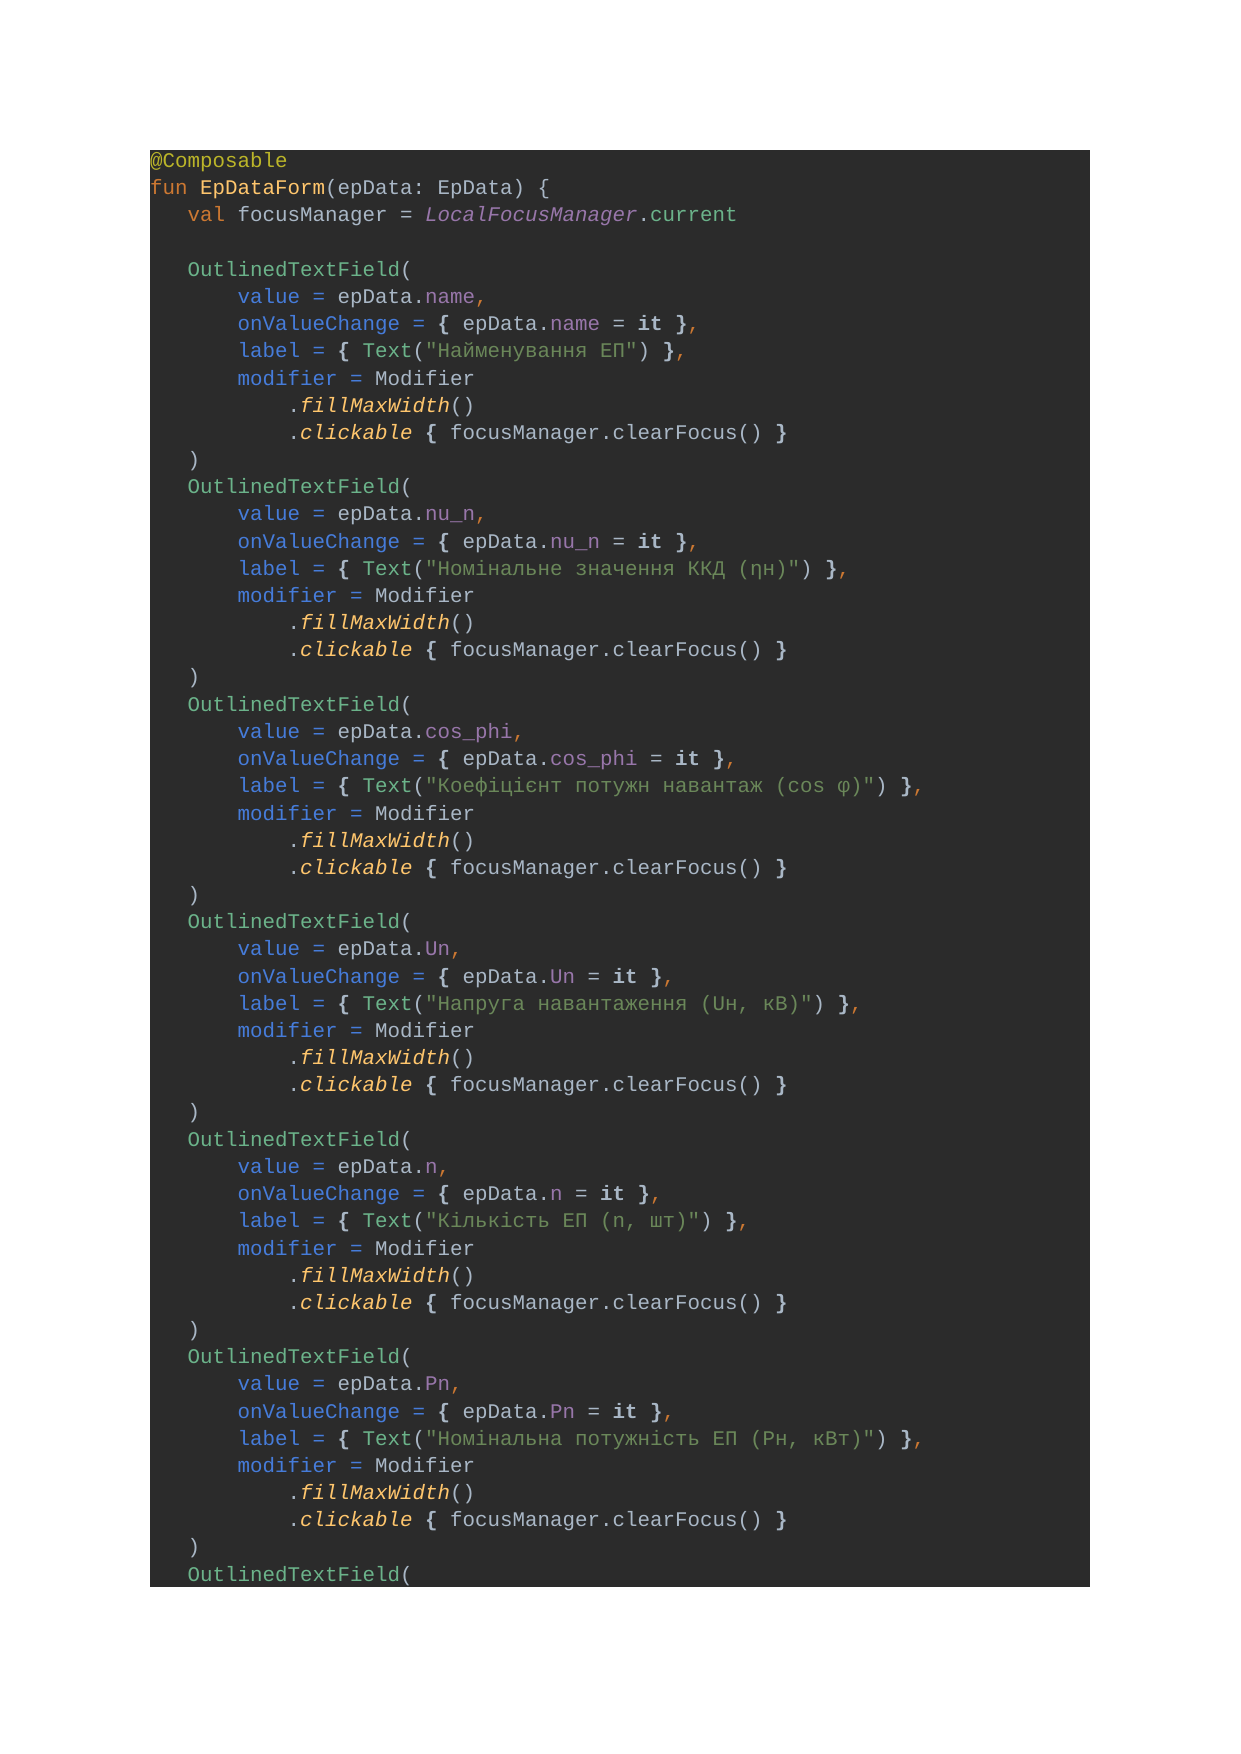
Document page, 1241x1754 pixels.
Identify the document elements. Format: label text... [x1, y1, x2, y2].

text modifier = Modifier [150, 1455, 1090, 1479]
text .fillMaxWidth() [150, 1265, 1090, 1288]
text onValueChange = { epData.Un = it }, [150, 966, 1090, 989]
text onValueChange = { epData.Pn = it }, [150, 1401, 1090, 1424]
text ) [150, 884, 1090, 908]
text .fillMaxWidth() [150, 612, 1090, 636]
text value = epData.nu_n, [150, 503, 1090, 527]
text value = epData.Un, [150, 938, 1090, 962]
text .fillMaxWidth() [150, 830, 1090, 853]
text .fillMaxWidth() [150, 1482, 1090, 1506]
text .clickable { focusManager.clearFocus() } [150, 857, 1090, 881]
text .clickable { focusManager.clearFocus() } [150, 1292, 1090, 1316]
text fun EpDataForm(epData: EpData) { [150, 177, 1090, 201]
text modifier = Modifier [150, 585, 1090, 609]
text modifier = Modifier [150, 802, 1090, 826]
text value = epData.name, [150, 286, 1090, 309]
text onValueChange = { epData.nu_n = it }, [150, 531, 1090, 554]
text label = { Text("Напруга навантаження (Uн, кВ)") }, [150, 993, 1090, 1016]
text modifier = Modifier [150, 367, 1090, 391]
text onValueChange = { epData.cos_phi = it }, [150, 748, 1090, 772]
text @Composable [150, 150, 1090, 174]
text OutlinedTextField( [150, 1564, 1090, 1587]
text ) [150, 667, 1090, 690]
text OutlinedTextField( [150, 476, 1090, 500]
text value = epData.cos_phi, [150, 721, 1090, 744]
text modifier = Modifier [150, 1020, 1090, 1044]
text ) [150, 1319, 1090, 1343]
text .clickable { focusManager.clearFocus() } [150, 422, 1090, 446]
text OutlinedTextField( [150, 259, 1090, 282]
text OutlinedTextField( [150, 694, 1090, 717]
text label = { Text("Найменування ЕП") }, [150, 340, 1090, 364]
text onValueChange = { epData.name = it }, [150, 313, 1090, 337]
text .clickable { focusManager.clearFocus() } [150, 639, 1090, 663]
text modifier = Modifier [150, 1237, 1090, 1261]
text label = { Text("Номінальне значення ККД (ηн)") }, [150, 558, 1090, 581]
text .clickable { focusManager.clearFocus() } [150, 1074, 1090, 1098]
text value = epData.n, [150, 1156, 1090, 1179]
text OutlinedTextField( [150, 911, 1090, 935]
text label = { Text("Коефіцієнт потужн навантаж (cos φ)") }, [150, 775, 1090, 799]
text ) [150, 1537, 1090, 1560]
text value = epData.Pn, [150, 1373, 1090, 1397]
text .fillMaxWidth() [150, 395, 1090, 418]
text val focusManager = LocalFocusManager.current [150, 204, 1090, 228]
text OutlinedTextField( [150, 1129, 1090, 1152]
text ) [150, 1102, 1090, 1125]
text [150, 1509, 1090, 1533]
text label = { Text("Номінальна потужність ЕП (Рн, кВт)") }, [150, 1428, 1090, 1451]
text ) [150, 449, 1090, 473]
text onValueChange = { epData.n = it }, [150, 1183, 1090, 1207]
text .fillMaxWidth() [150, 1047, 1090, 1071]
text label = { Text("Кількість ЕП (n, шт)") }, [150, 1210, 1090, 1234]
text OutlinedTextField( [150, 1346, 1090, 1370]
